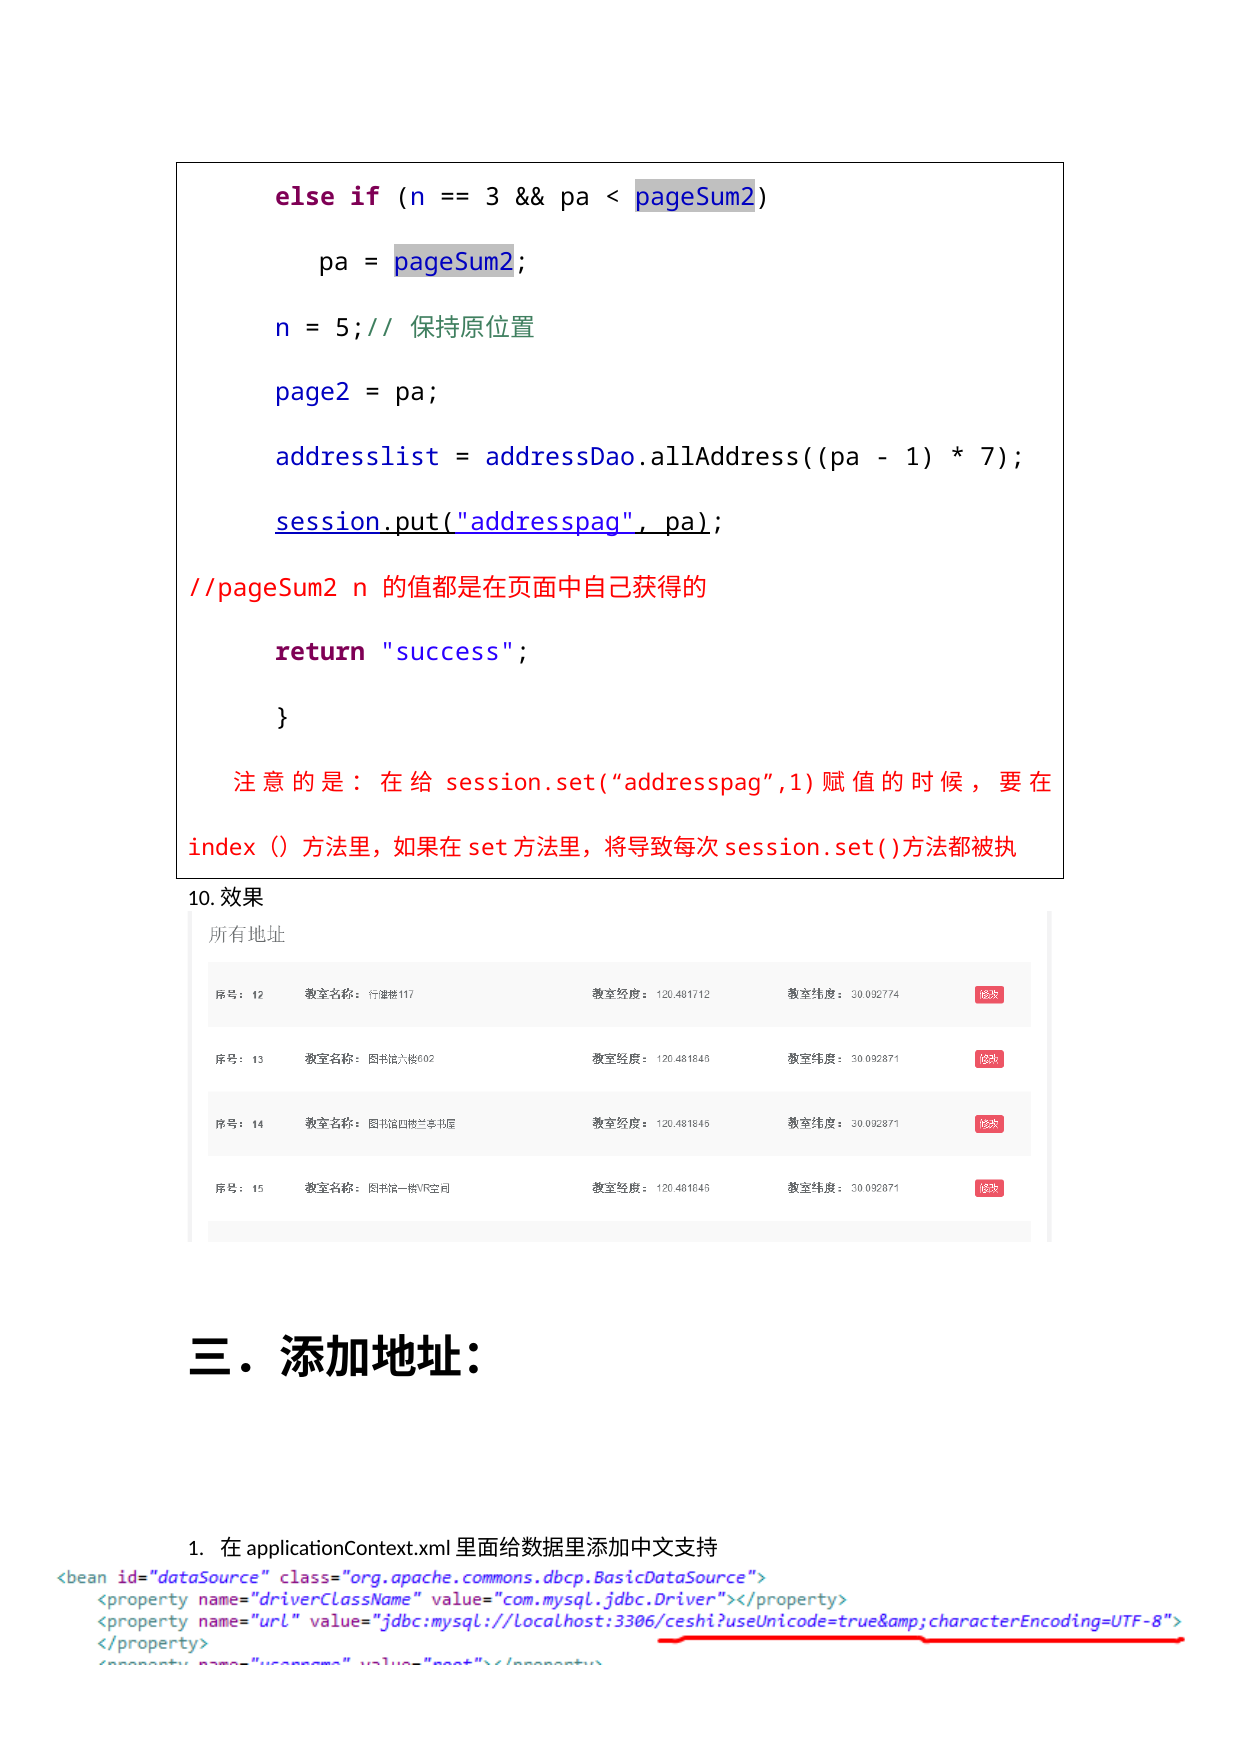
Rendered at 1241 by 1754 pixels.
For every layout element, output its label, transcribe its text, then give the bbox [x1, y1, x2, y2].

picture [29, 1560, 1240, 1665]
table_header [177, 163, 1063, 878]
list 在applicationContext.xml里面给数据里添加中文支持 [187, 1529, 1053, 1560]
list 效果 [187, 879, 1053, 912]
subtitle 添加地址： [187, 1304, 1053, 1402]
picture [187, 911, 1052, 1242]
